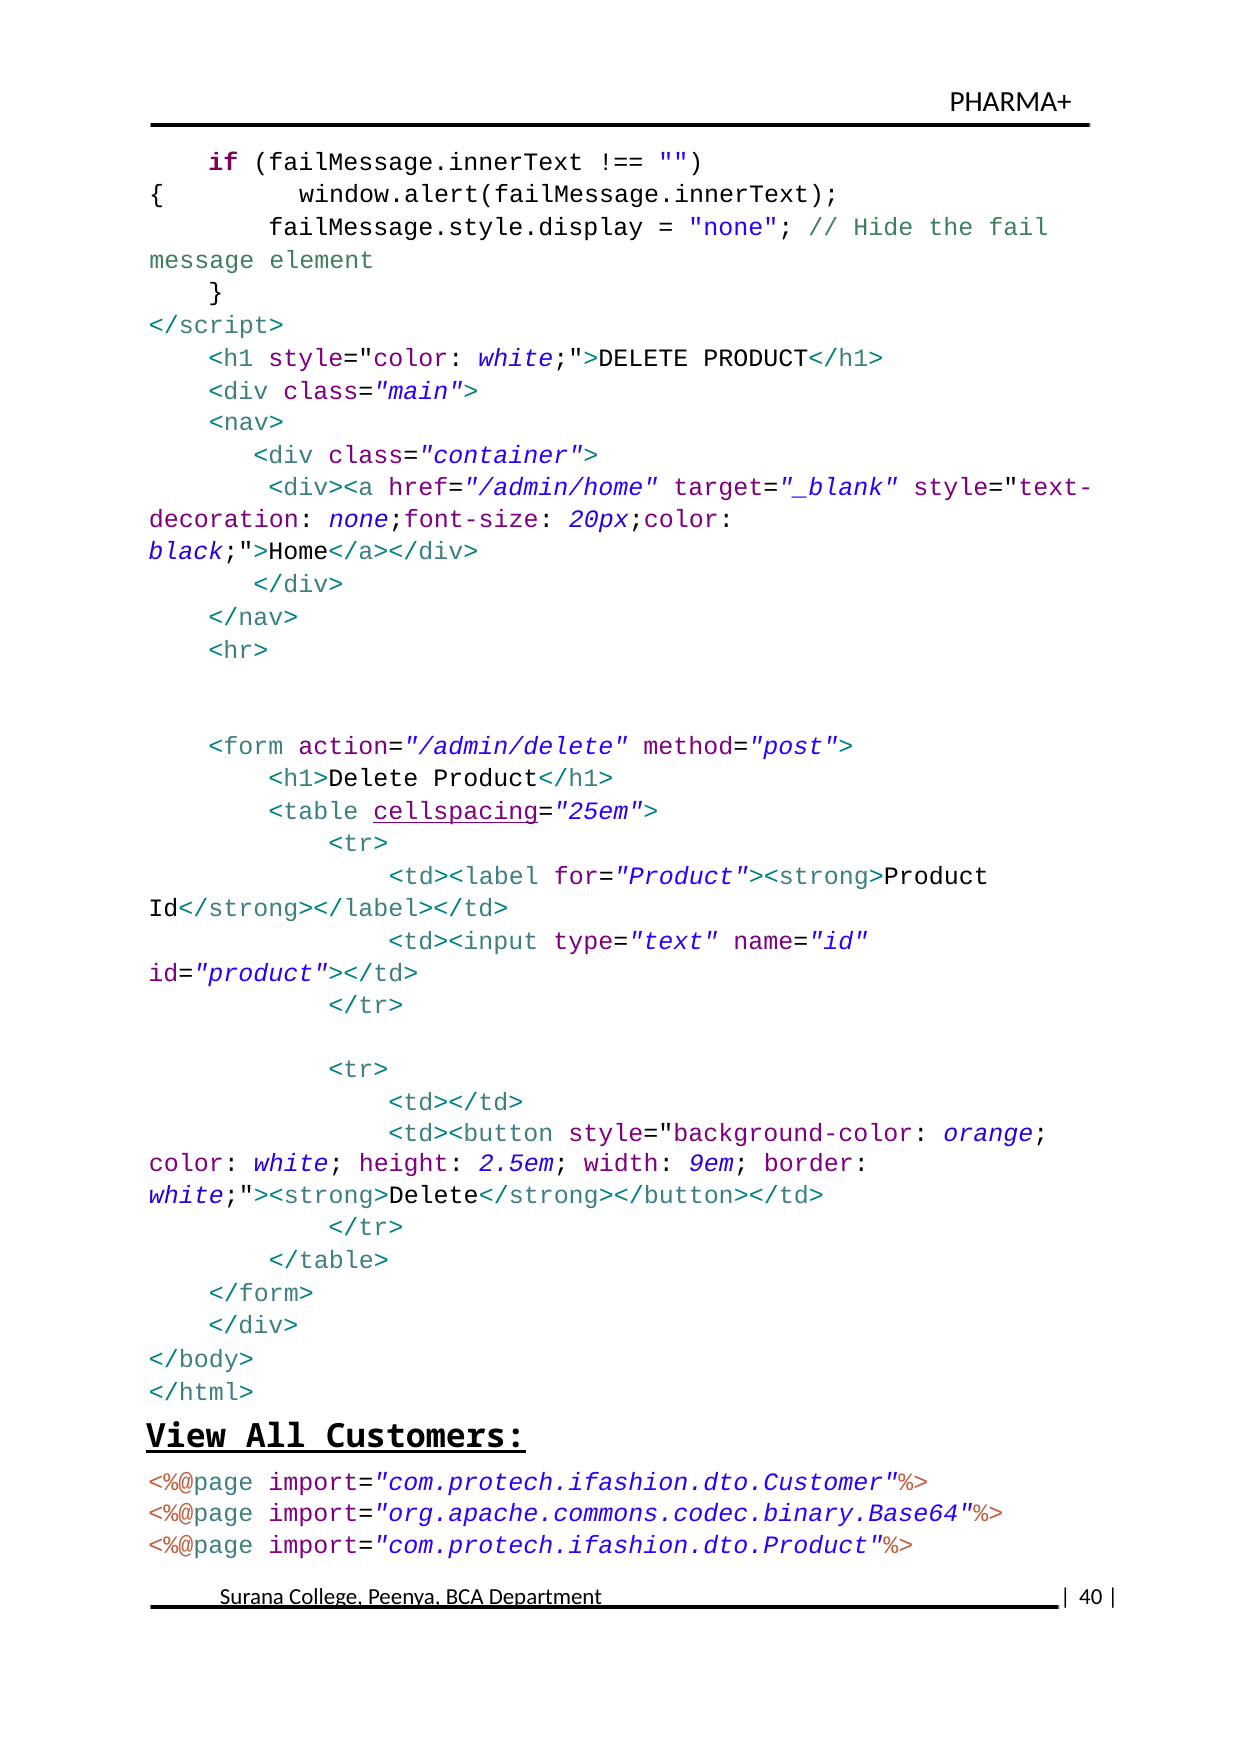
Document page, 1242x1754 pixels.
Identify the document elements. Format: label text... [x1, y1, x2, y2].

picture [150, 1605, 1060, 1609]
text </html> [148, 1379, 1099, 1407]
text </div> [148, 1313, 1210, 1341]
text </form> [148, 1280, 1099, 1309]
text if (failMessage.innerText !== "") { window.alert(failMessage.innerText); [148, 149, 1080, 210]
text </body> [148, 1346, 1099, 1374]
text </table> [148, 1247, 1099, 1276]
text <div><a href="/admin/home" target="_blank" style="text-decoration: none;font-size: 20px;color: [148, 474, 1094, 535]
text <td><input type="text" name="id" id="product"></td> [148, 929, 1081, 989]
text <%@page import="com.protech.ifashion.dto.Customer"%> [148, 1469, 1081, 1498]
text <td><label for="Product"><strong>Product Id</strong></label></td> [148, 863, 1099, 924]
text </tr> [148, 1214, 1210, 1243]
text <%@page import="org.apache.commons.codec.binary.Base64"%> [148, 1501, 1081, 1529]
text <nav> [148, 410, 1099, 438]
text <tr> [148, 1056, 1210, 1085]
text } [148, 279, 1080, 308]
text <h1>Delete Product</h1> [148, 765, 1080, 794]
text </script> [148, 312, 1099, 341]
text <div class="main"> [148, 378, 1081, 407]
text <div class="container"> [148, 443, 1081, 471]
text <hr> [148, 638, 1210, 666]
text black;">Home</a></div> [148, 538, 1210, 567]
text </div> [148, 571, 1210, 600]
text <tr> [148, 830, 1210, 858]
text failMessage.style.display = "none"; // Hide the fail message element [148, 214, 1095, 276]
text <h1 style="color: white;">DELETE PRODUCT</h1> [148, 345, 1080, 373]
text <td><button style="background-color: orange; color: white; height: 2.5em; width: 9em; border: white;"><strong>Delete</strong></button></td> [148, 1120, 1094, 1211]
text <td></td> [148, 1089, 1210, 1118]
picture [150, 123, 1091, 127]
text <table cellspacing="25em"> [148, 798, 1210, 827]
text </tr> [148, 993, 1210, 1021]
text </nav> [148, 604, 1210, 633]
text <form action="/admin/delete" method="post"> [148, 734, 1081, 762]
text View All Customers: [146, 1412, 1210, 1457]
text <%@page import="com.protech.ifashion.dto.Product"%> [148, 1533, 1081, 1561]
